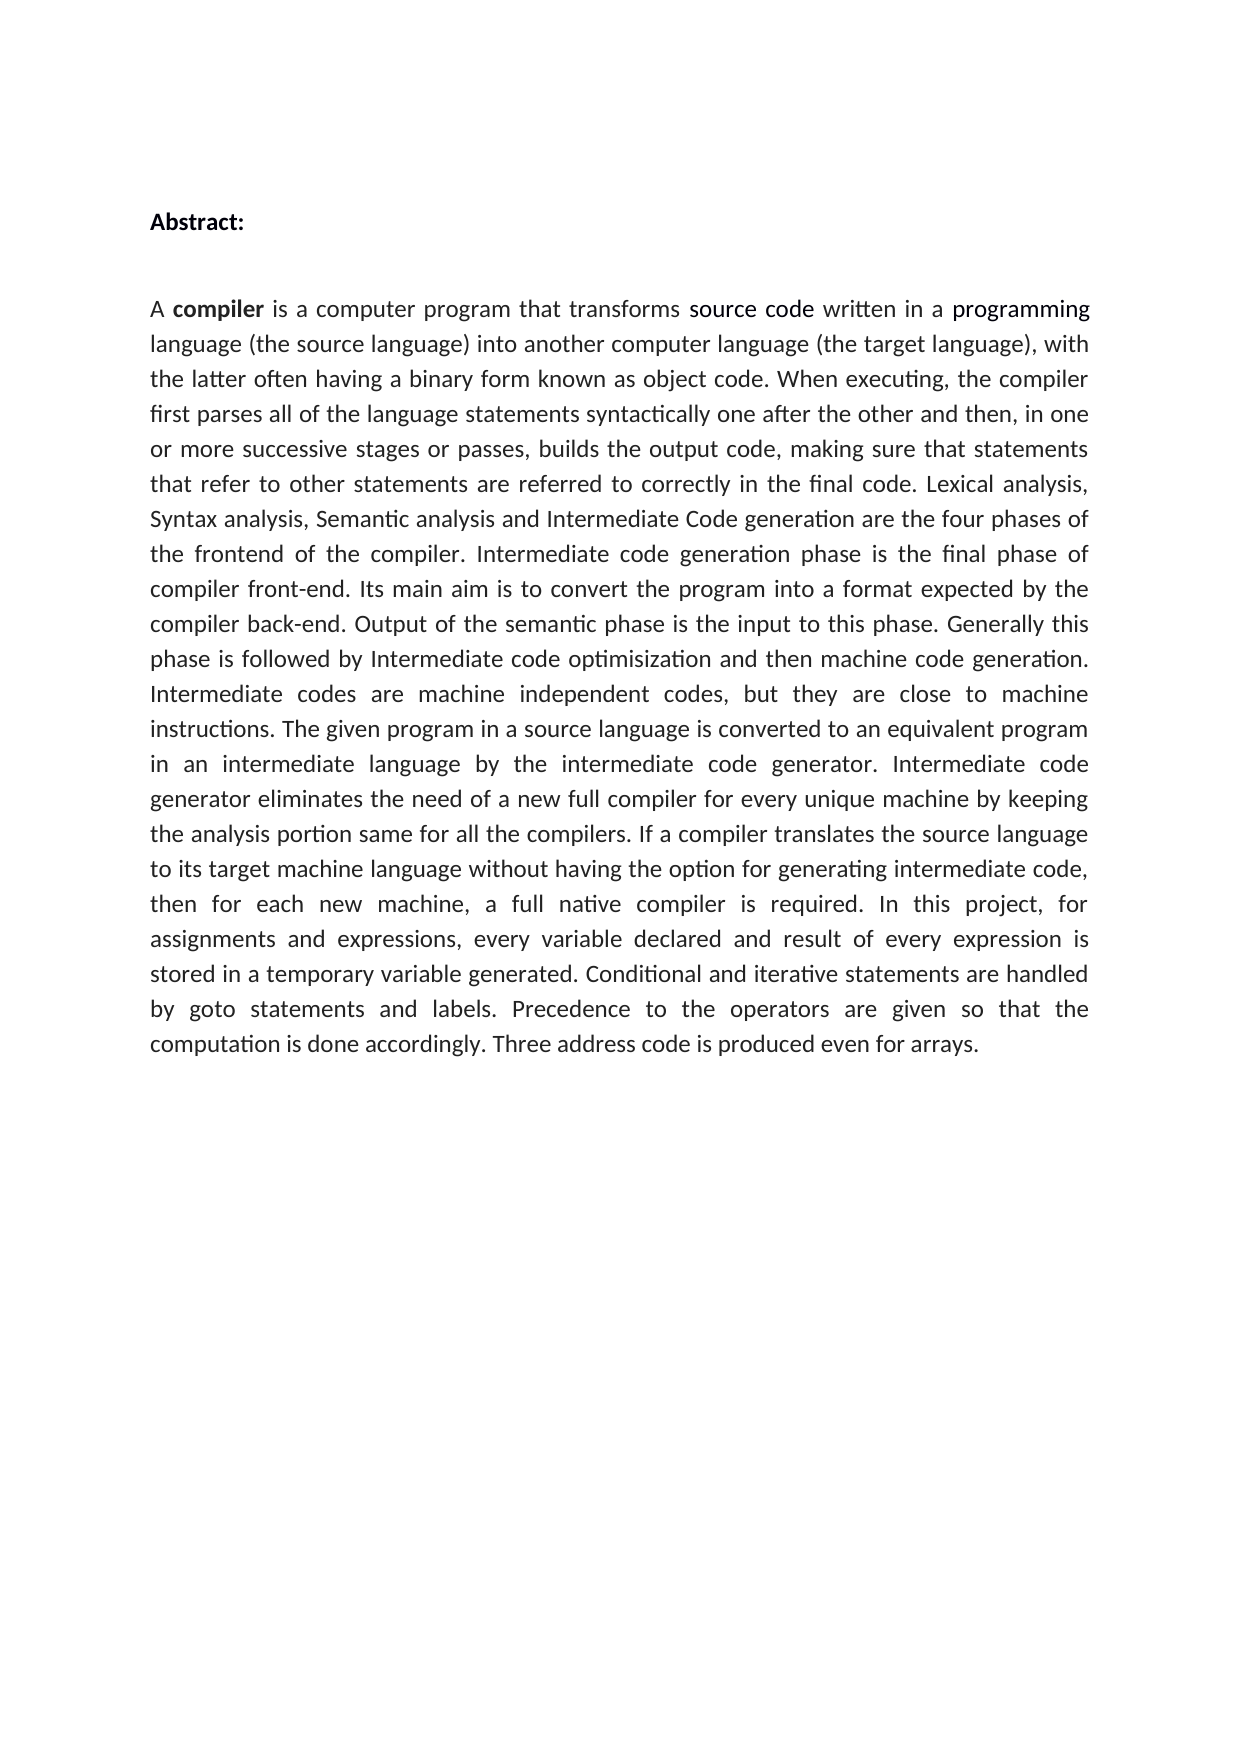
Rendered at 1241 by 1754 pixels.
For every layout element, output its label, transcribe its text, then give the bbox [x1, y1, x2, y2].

text Abstract: [150, 206, 1090, 237]
text A compiler is a computer program that transforms source code written in a programming language (the source language) into another computer language (the target language), with the latter often having a binary form known as object code. When executing, the compiler first parses all of the language statements syntactically one after the other and then, in one or more successive stages or passes, builds the output code, making sure that statements that refer to other statements are referred to correctly in the final code. Lexical analysis, Syntax analysis, Semantic analysis and Intermediate Code generation are the four phases of the frontend of the compiler. Intermediate code generation phase is the final phase of compiler front-end. Its main aim is to convert the program into a format expected by the compiler back-end. Output of the semantic phase is the input to this phase. Generally this phase is followed by Intermediate code optimisization and then machine code generation. Intermediate codes are machine independent codes, but they are close to machine instructions. The given program in a source language is converted to an equivalent program in an intermediate language by the intermediate code generator. Intermediate code generator eliminates the need of a new full compiler for every unique machine by keeping the analysis portion same for all the compilers. If a compiler translates the source language to its target machine language without having the option for generating intermediate code, then for each new machine, a full native compiler is required. In this project, for assignments and expressions, every variable declared and result of every expression is stored in a temporary variable generated. Conditional and iterative statements are handled by goto statements and labels. Precedence to the operators are given so that the computation is done accordingly. Three address code is produced even for arrays. [150, 293, 1090, 1058]
